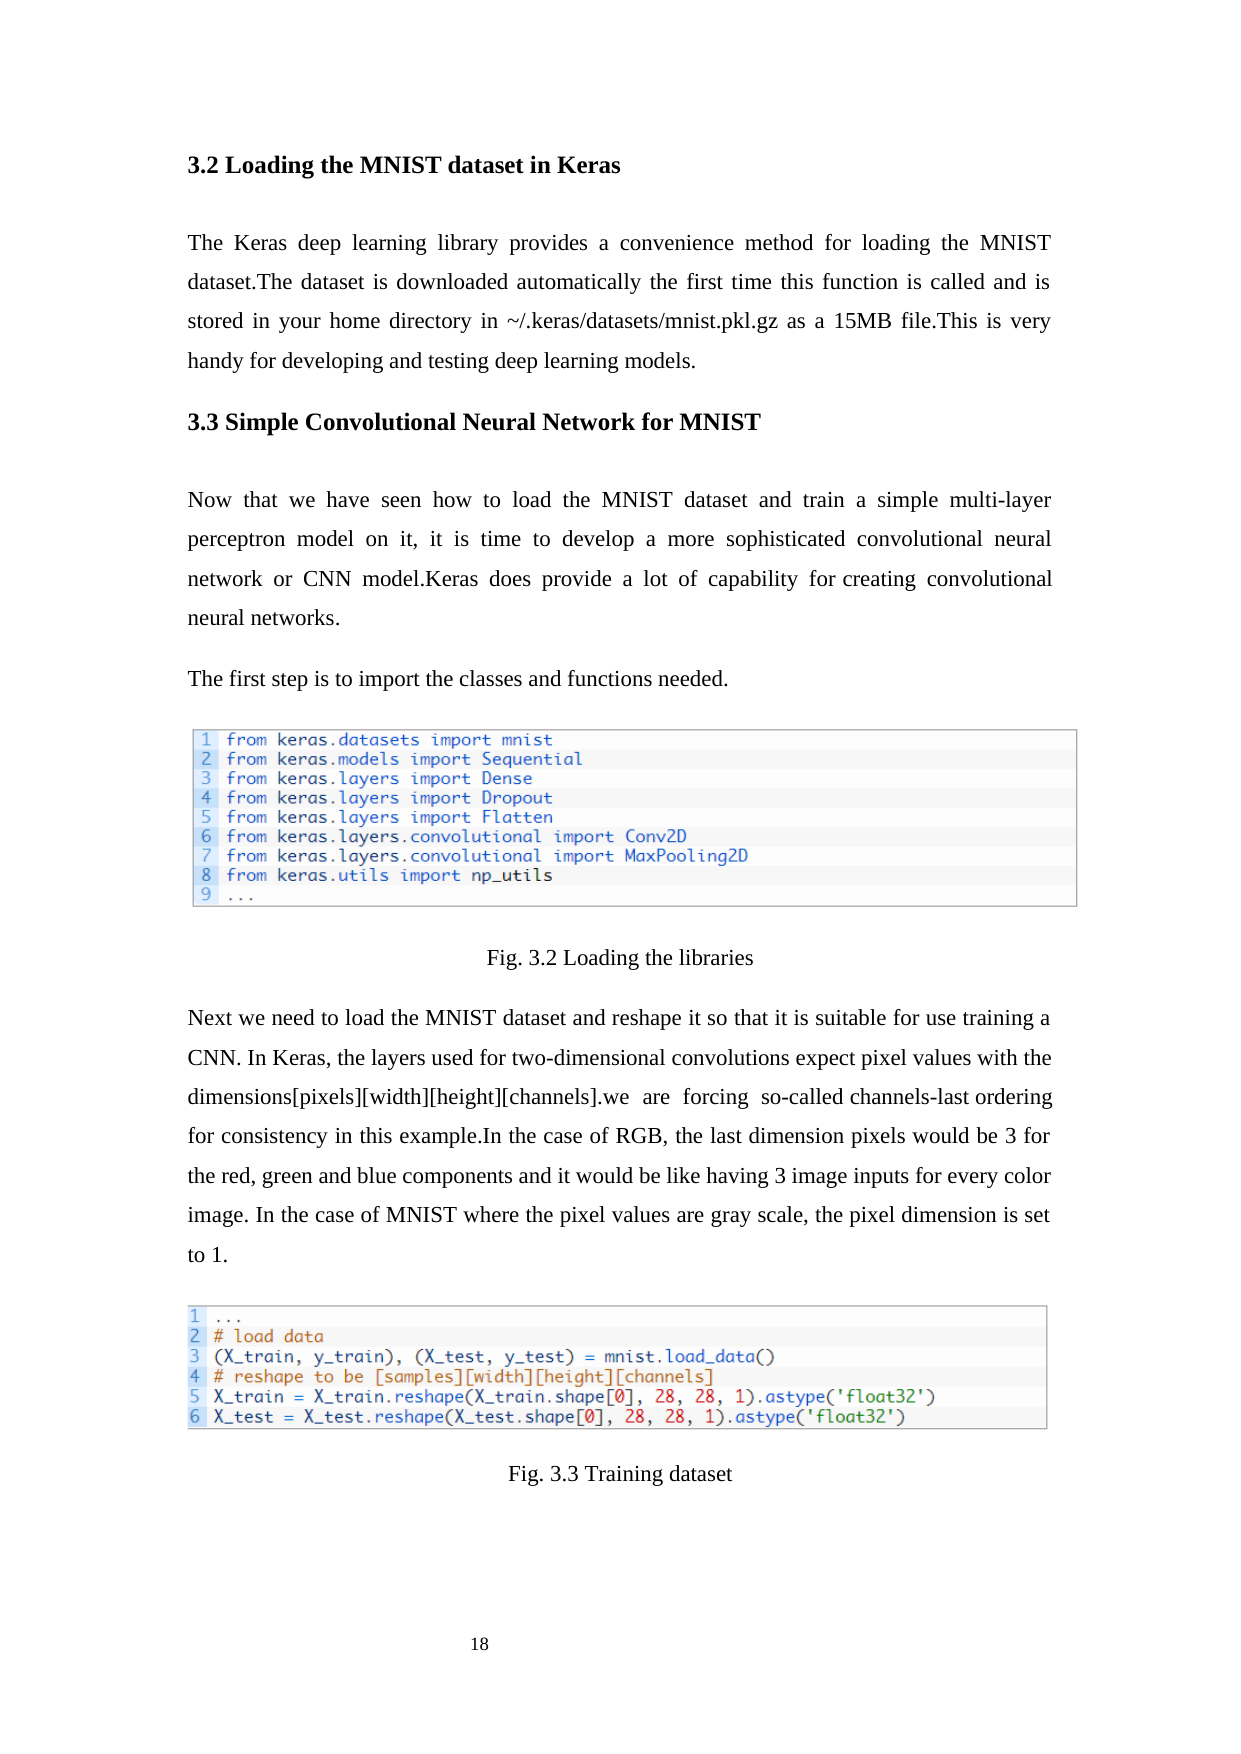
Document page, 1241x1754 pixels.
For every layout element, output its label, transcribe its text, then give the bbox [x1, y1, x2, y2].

text The Keras deep learning library provides a convenience method for loading the MNIST dataset.The dataset is downloaded automatically the first time this function is called and is stored in your home directory in ~/.keras/datasets/mnist.pkl.gz as a 15MB file.This is very handy for developing and testing deep learning models. [187, 229, 1053, 373]
text Fig. 3.2 Loading the libraries [187, 944, 1053, 970]
subtitle 3.2 Loading the MNIST dataset in Keras [187, 150, 1053, 179]
text Fig. 3.3 Training dataset [187, 1461, 1053, 1487]
text Next we need to load the MNIST dataset and reshape it so that it is suitable for use training a CNN. In Keras, the layers used for two-dimensional convolutions expect pixel values with the dimensions[pixels][width][height][channels].we are forcing so-called channels-last ordering for consistency in this example.In the case of RGB, the last dimension pixels would be 3 for the red, green and blue components and it would be like having 3 image inputs for every color image. In the case of MNIST where the pixel values are gray scale, the pixel dimension is set to 1. [187, 1004, 1053, 1267]
subtitle 3.3 Simple Convolutional Neural Network for MNIST [187, 407, 1053, 436]
picture [187, 725, 1083, 910]
text Now that we have seen how to load the MNIST dataset and train a simple multi-layer perceptron model on it, it is time to develop a more sophisticated convolutional neural network or CNN model.Keras does provide a lot of capability for creating convolutional neural networks. [187, 486, 1053, 631]
text The first step is to import the classes and functions needed. [187, 665, 1053, 691]
picture [187, 1301, 1053, 1436]
